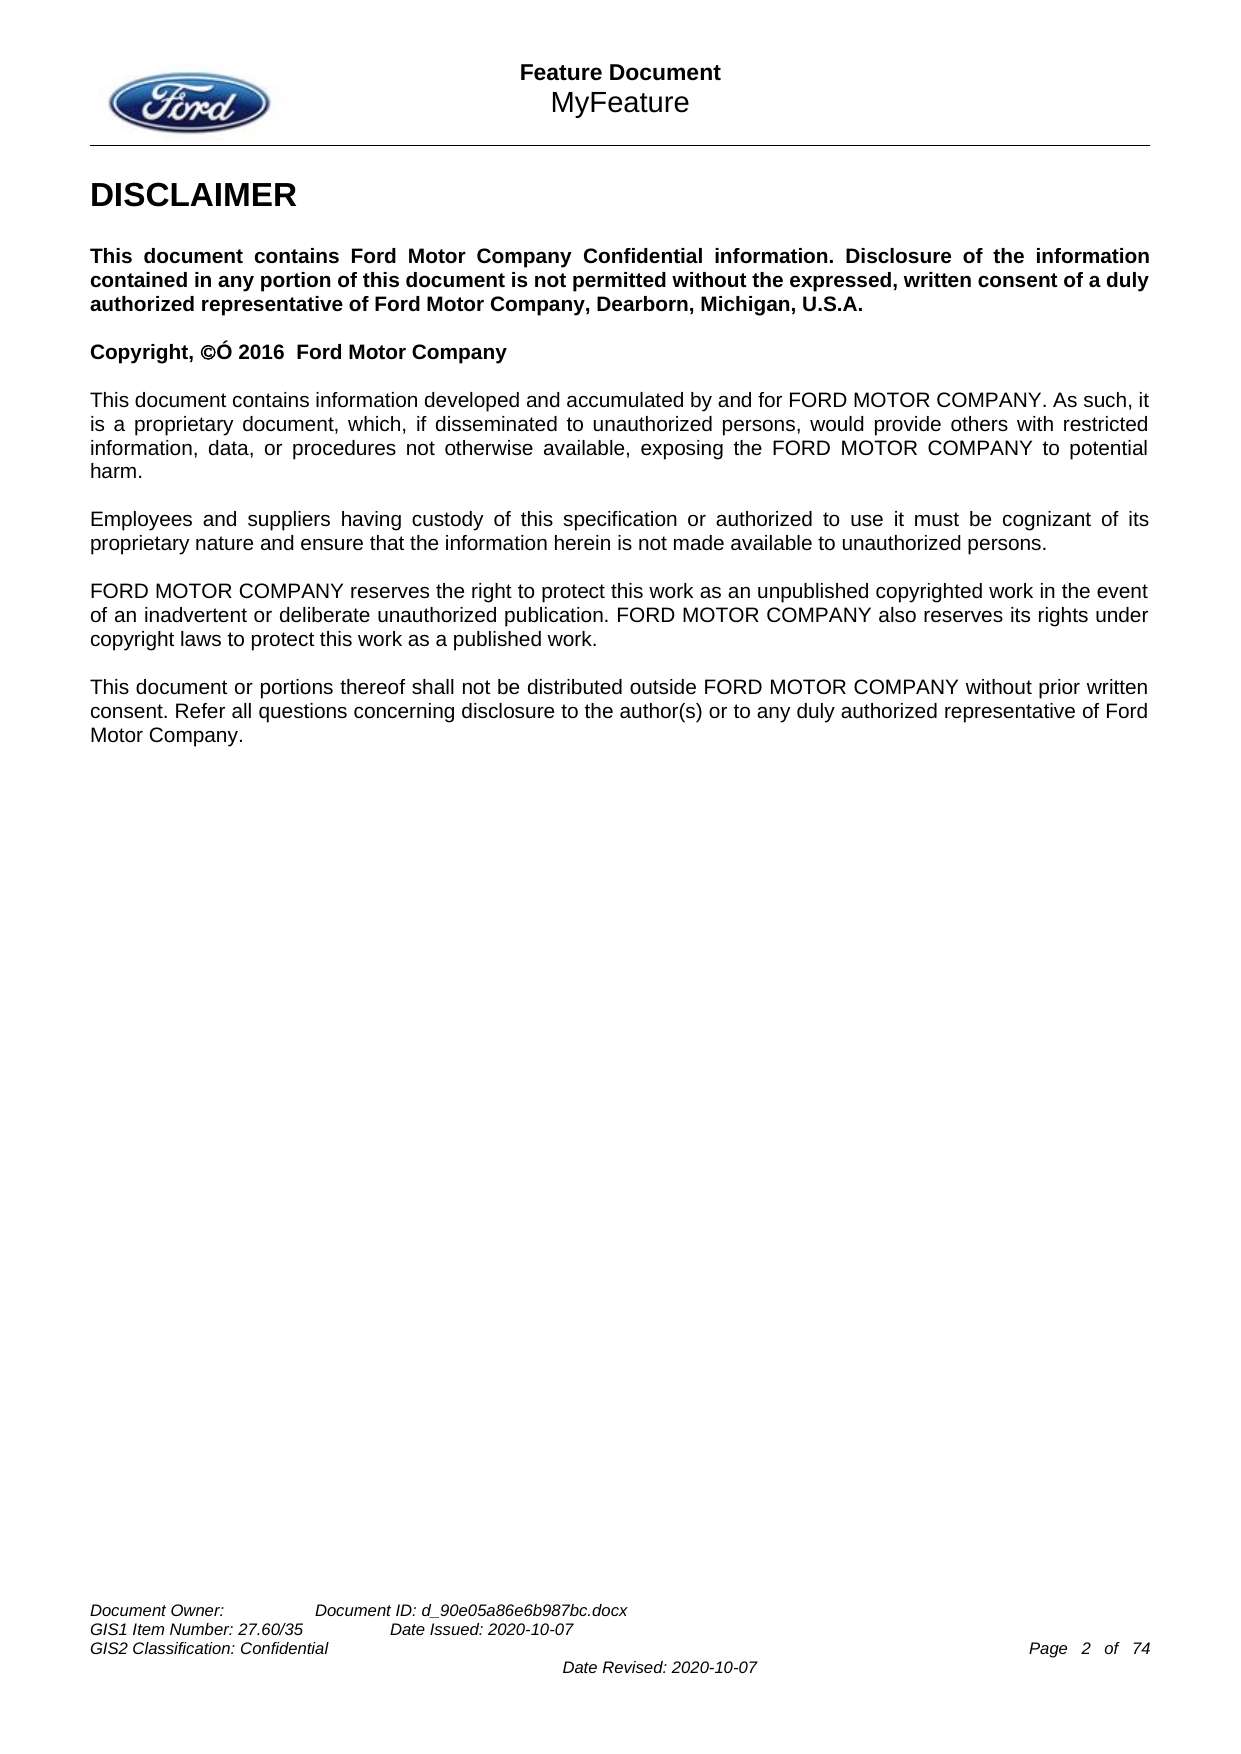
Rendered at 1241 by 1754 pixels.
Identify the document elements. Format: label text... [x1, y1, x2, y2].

subtitle Disclaimer [90, 175, 1150, 213]
text Copyright, Ó 2016 Ford Motor Company [90, 339, 1150, 363]
picture [89, 53, 290, 154]
text This document or portions thereof shall not be distributed outside FORD MOTOR COMPANY without prior written consent. Refer all questions concerning disclosure to the author(s) or to any duly authorized representative of Ford Motor Company. [90, 675, 1150, 747]
text This document contains Ford Motor Company Confidential information. Disclosure of the information contained in any portion of this document is not permitted without the expressed, written consent of a duly authorized representative of Ford Motor Company, Dearborn, Michigan, U.S.A. [90, 244, 1150, 316]
text Employees and suppliers having custody of this specification or authorized to use it must be cognizant of its proprietary nature and ensure that the information herein is not made available to unauthorized persons. [90, 507, 1150, 555]
text FORD MOTOR COMPANY reserves the right to protect this work as an unpublished copyrighted work in the event of an inadvertent or deliberate unauthorized publication. FORD MOTOR COMPANY also reserves its rights under copyright laws to protect this work as a published work. [90, 579, 1150, 651]
text This document contains information developed and accumulated by and for FORD MOTOR COMPANY. As such, it is a proprietary document, which, if disseminated to unauthorized persons, would provide others with restricted information, data, or procedures not otherwise available, exposing the FORD MOTOR COMPANY to potential harm. [90, 387, 1150, 483]
